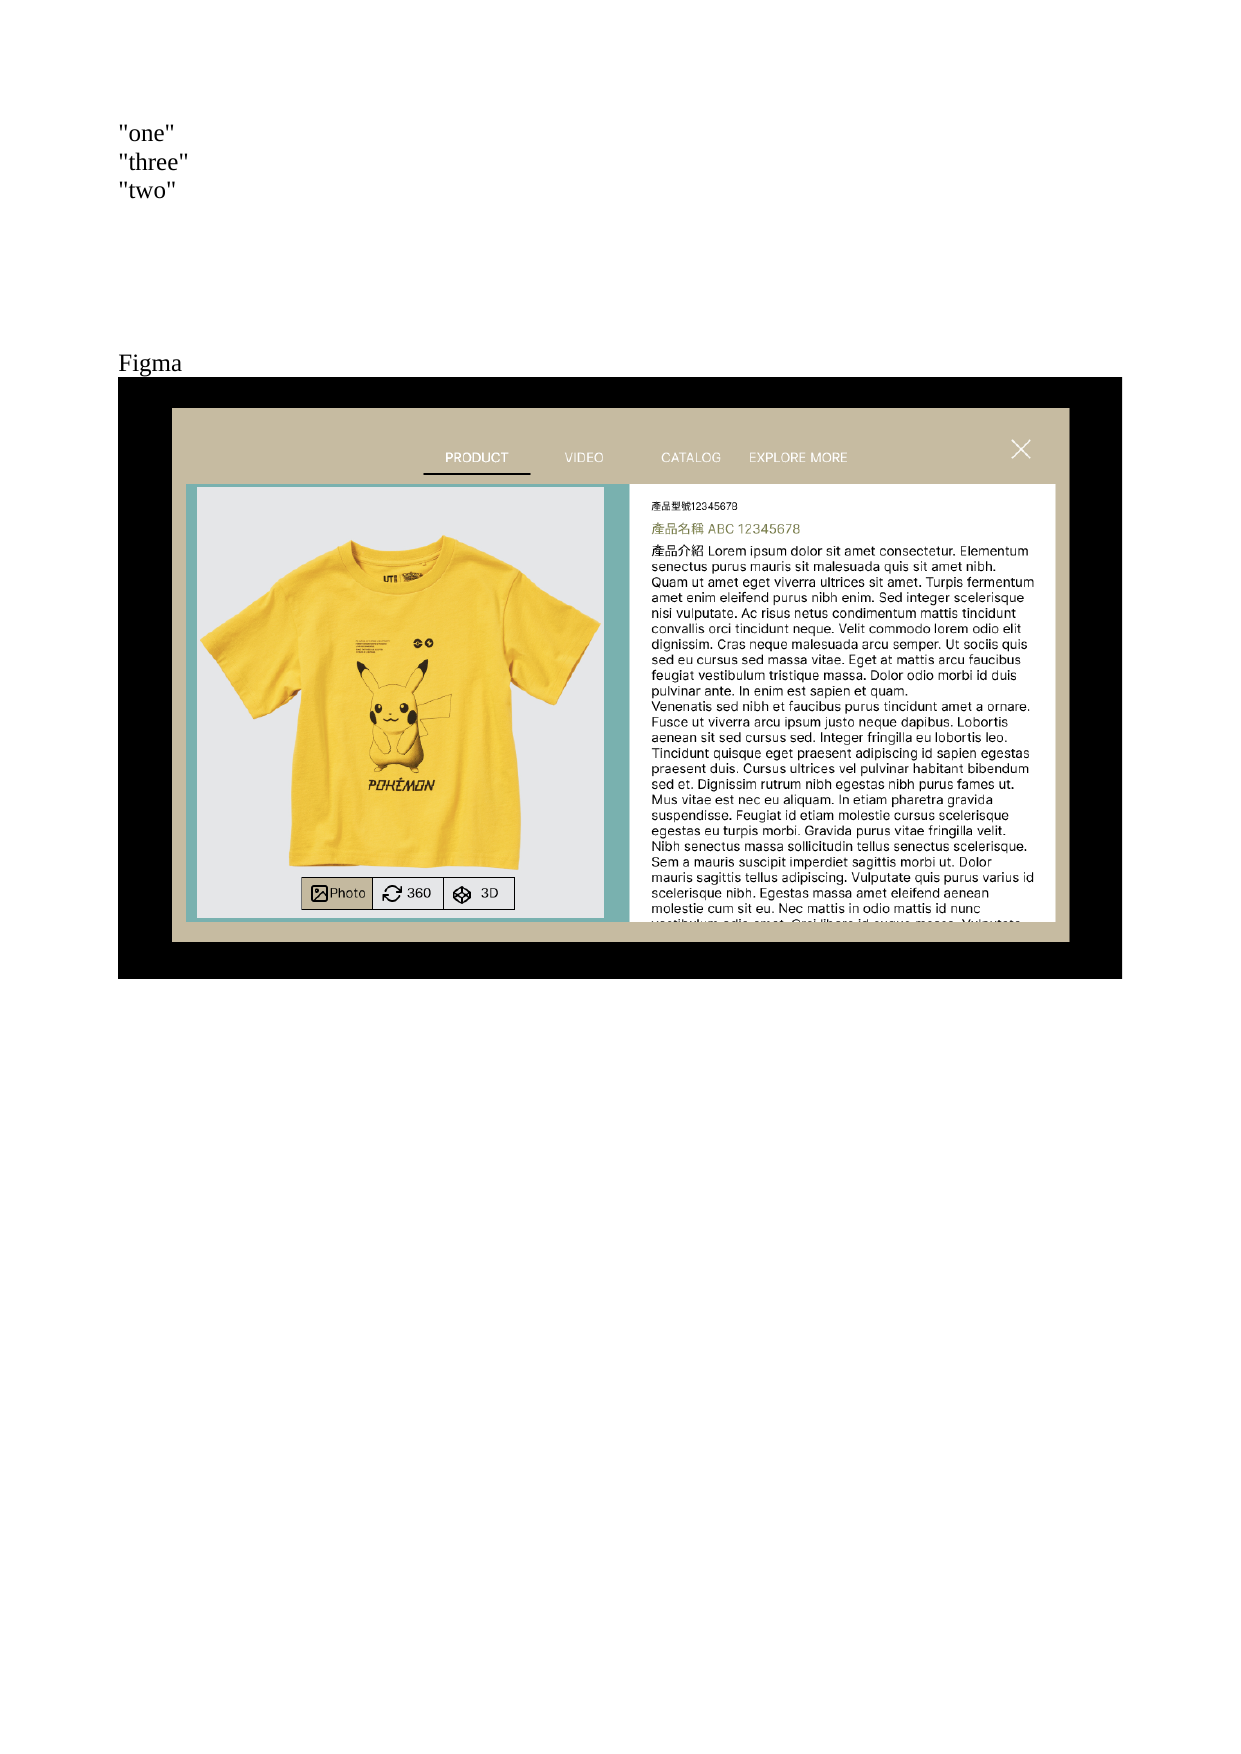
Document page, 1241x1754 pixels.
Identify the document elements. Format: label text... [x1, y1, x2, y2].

text Figma [118, 348, 1122, 377]
picture [118, 377, 1123, 979]
text "one" [118, 118, 1122, 147]
text "two" [118, 176, 1122, 204]
text "three" [118, 147, 1122, 176]
